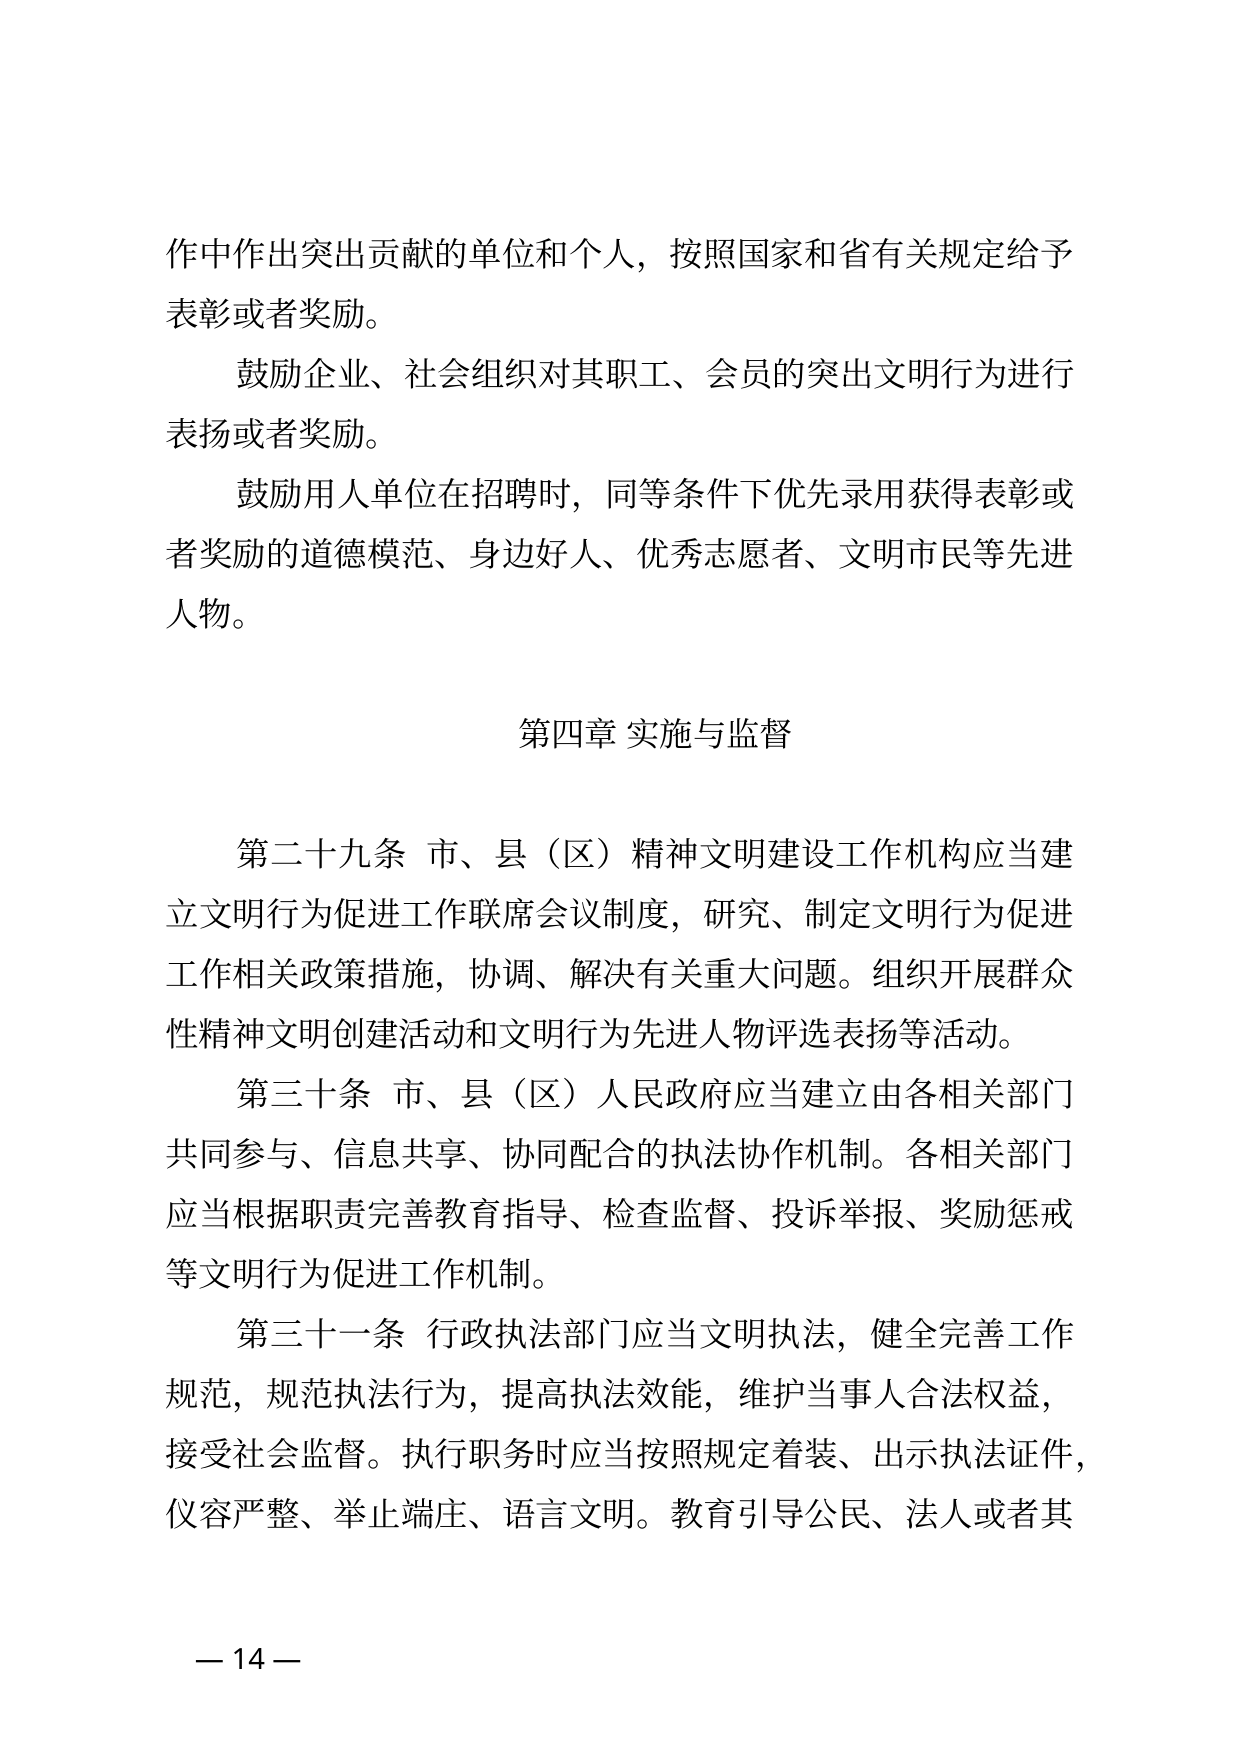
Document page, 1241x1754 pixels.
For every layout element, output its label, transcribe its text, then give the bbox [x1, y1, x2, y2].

text 鼓励用人单位在招聘时，同等条件下优先录用获得表彰或者奖励的道德模范、身边好人、优秀志愿者、文明市民等先进人物。 [165, 458, 1075, 638]
text 第三十条 市、县（区）人民政府应当建立由各相关部门共同参与、信息共享、协同配合的执法协作机制。各相关部门应当根据职责完善教育指导、检查监督、投诉举报、奖励惩戒等文明行为促进工作机制。 [165, 1058, 1075, 1298]
text 第二十九条 市、县（区）精神文明建设工作机构应当建立文明行为促进工作联席会议制度，研究、制定文明行为促进工作相关政策措施，协调、解决有关重大问题。组织开展群众性精神文明创建活动和文明行为先进人物评选表扬等活动。 [165, 818, 1075, 1058]
text 第四章 实施与监督 [165, 698, 1075, 758]
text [165, 218, 1075, 338]
text 鼓励企业、社会组织对其职工、会员的突出文明行为进行表扬或者奖励。 [165, 338, 1075, 458]
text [165, 1298, 1075, 1538]
